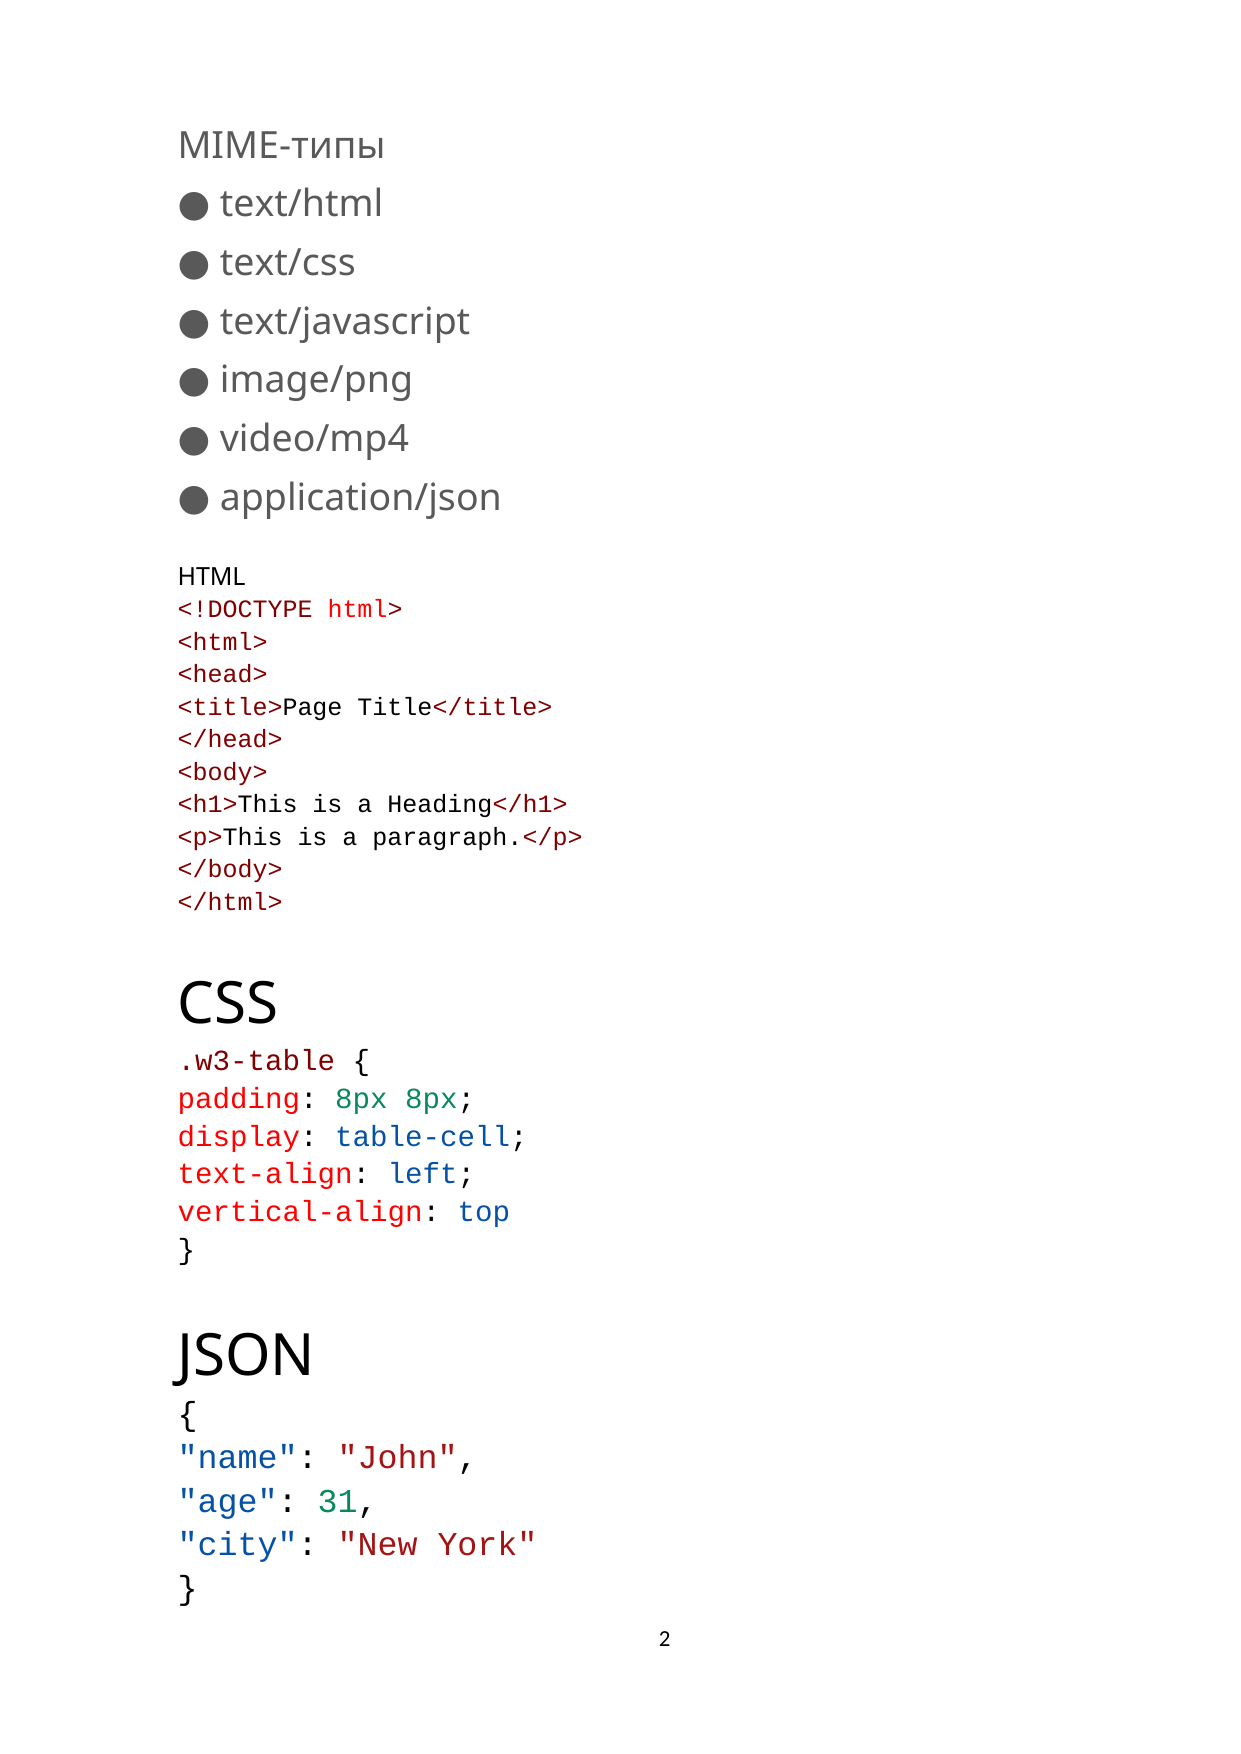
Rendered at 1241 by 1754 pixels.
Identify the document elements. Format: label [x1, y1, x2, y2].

text [177, 118, 1152, 1609]
